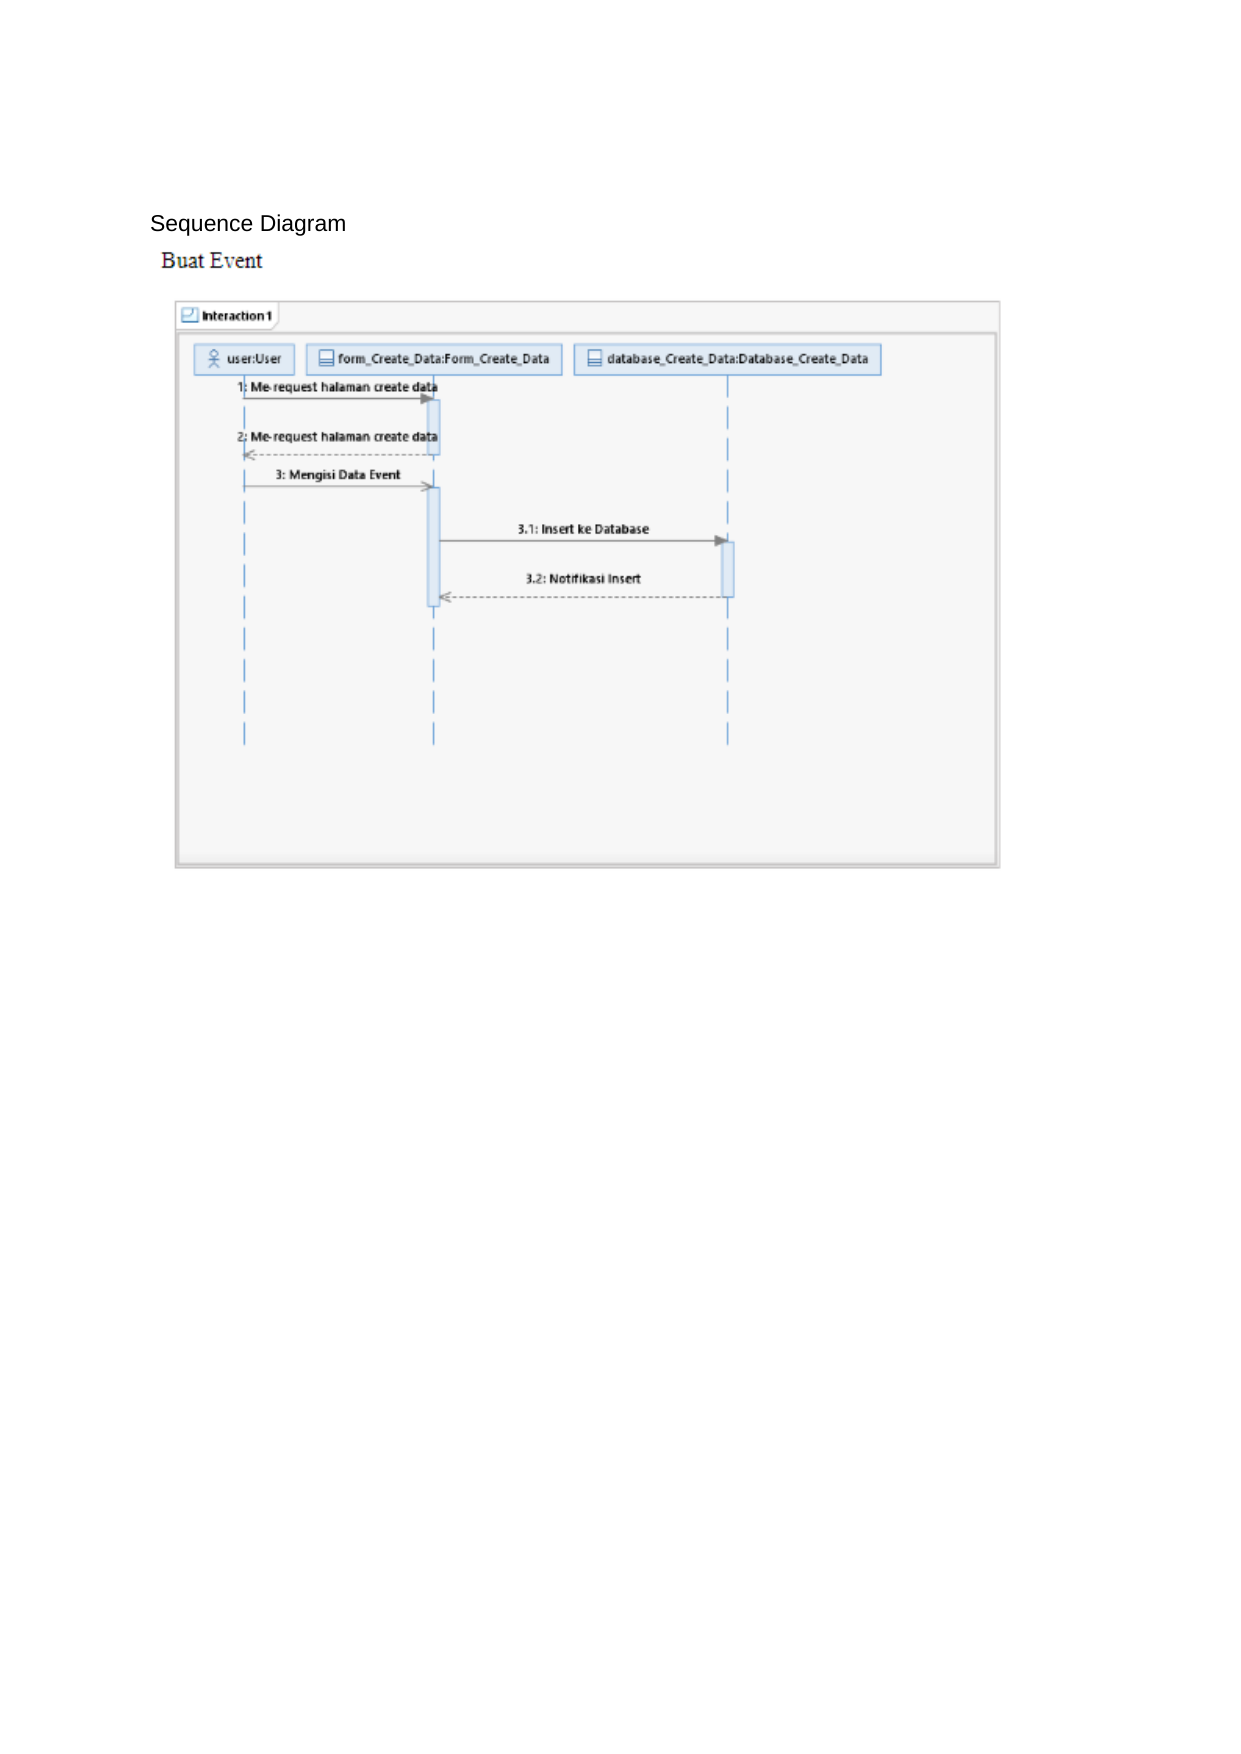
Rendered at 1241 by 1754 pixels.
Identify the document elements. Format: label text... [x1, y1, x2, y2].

picture [150, 240, 1029, 897]
text Sequence Diagram [150, 210, 1090, 237]
